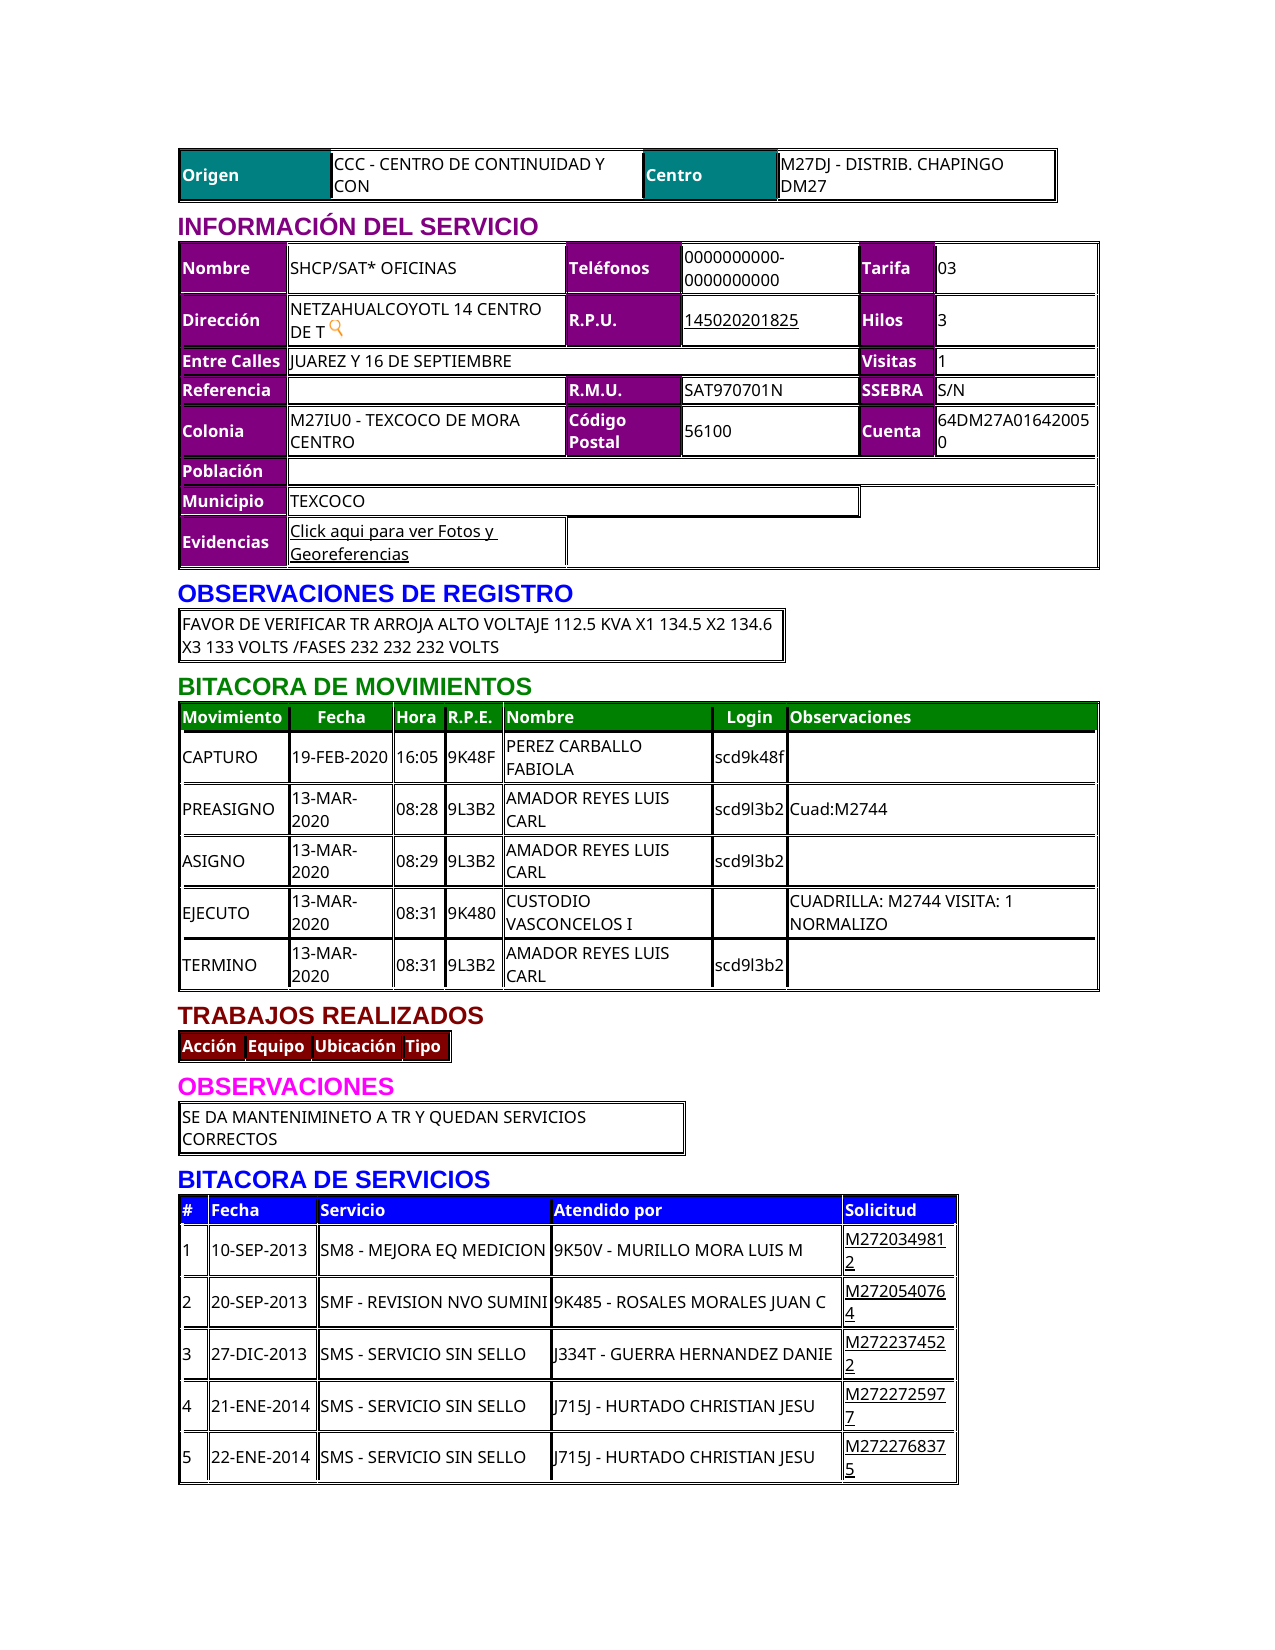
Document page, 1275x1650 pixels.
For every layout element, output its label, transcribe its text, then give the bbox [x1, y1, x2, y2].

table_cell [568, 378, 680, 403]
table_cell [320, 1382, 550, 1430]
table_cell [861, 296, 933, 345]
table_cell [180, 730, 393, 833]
text BITACORA DE MOVIMIENTOS [177, 672, 1098, 701]
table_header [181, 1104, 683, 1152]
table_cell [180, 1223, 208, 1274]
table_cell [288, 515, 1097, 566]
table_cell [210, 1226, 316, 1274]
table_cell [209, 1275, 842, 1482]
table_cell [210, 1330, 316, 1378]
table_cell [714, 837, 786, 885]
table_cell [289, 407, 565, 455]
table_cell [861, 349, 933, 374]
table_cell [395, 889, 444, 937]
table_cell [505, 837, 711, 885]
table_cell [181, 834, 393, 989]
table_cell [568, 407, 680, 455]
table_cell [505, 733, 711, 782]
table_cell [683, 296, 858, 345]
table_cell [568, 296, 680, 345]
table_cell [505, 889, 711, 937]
text OBSERVACIONES DE REGISTRO [177, 579, 1098, 608]
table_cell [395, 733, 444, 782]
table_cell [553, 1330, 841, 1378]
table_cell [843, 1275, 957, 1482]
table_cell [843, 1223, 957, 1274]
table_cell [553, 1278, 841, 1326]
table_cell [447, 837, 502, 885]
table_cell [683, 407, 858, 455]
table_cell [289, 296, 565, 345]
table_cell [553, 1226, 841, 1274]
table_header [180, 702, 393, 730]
text TRABAJOS REALIZADOS [177, 1001, 1098, 1030]
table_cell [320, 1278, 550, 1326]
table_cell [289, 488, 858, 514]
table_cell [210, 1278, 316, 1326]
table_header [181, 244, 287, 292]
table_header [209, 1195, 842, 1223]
text INFORMACIÓN DEL SERVICIO [177, 212, 1098, 241]
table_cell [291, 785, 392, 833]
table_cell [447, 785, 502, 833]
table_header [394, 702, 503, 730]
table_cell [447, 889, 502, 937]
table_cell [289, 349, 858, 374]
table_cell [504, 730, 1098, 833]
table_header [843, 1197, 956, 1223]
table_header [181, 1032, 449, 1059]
text OBSERVACIONES [177, 1072, 1098, 1101]
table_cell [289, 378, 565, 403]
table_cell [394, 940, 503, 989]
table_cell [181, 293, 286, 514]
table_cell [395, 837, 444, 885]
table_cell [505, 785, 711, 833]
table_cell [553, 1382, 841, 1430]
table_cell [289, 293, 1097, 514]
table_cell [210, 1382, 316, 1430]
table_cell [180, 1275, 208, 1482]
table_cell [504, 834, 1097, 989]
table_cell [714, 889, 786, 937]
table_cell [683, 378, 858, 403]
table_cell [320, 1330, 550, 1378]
picture [329, 320, 343, 339]
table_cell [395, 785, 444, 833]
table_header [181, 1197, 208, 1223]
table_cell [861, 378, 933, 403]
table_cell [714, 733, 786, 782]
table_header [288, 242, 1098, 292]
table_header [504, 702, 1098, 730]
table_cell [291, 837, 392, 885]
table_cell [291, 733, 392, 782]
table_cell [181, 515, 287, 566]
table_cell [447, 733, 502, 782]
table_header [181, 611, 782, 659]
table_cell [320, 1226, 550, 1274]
text BITACORA DE SERVICIOS [177, 1165, 1098, 1194]
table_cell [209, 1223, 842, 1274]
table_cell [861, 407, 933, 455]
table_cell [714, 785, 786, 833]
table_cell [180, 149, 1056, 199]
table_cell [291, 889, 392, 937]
